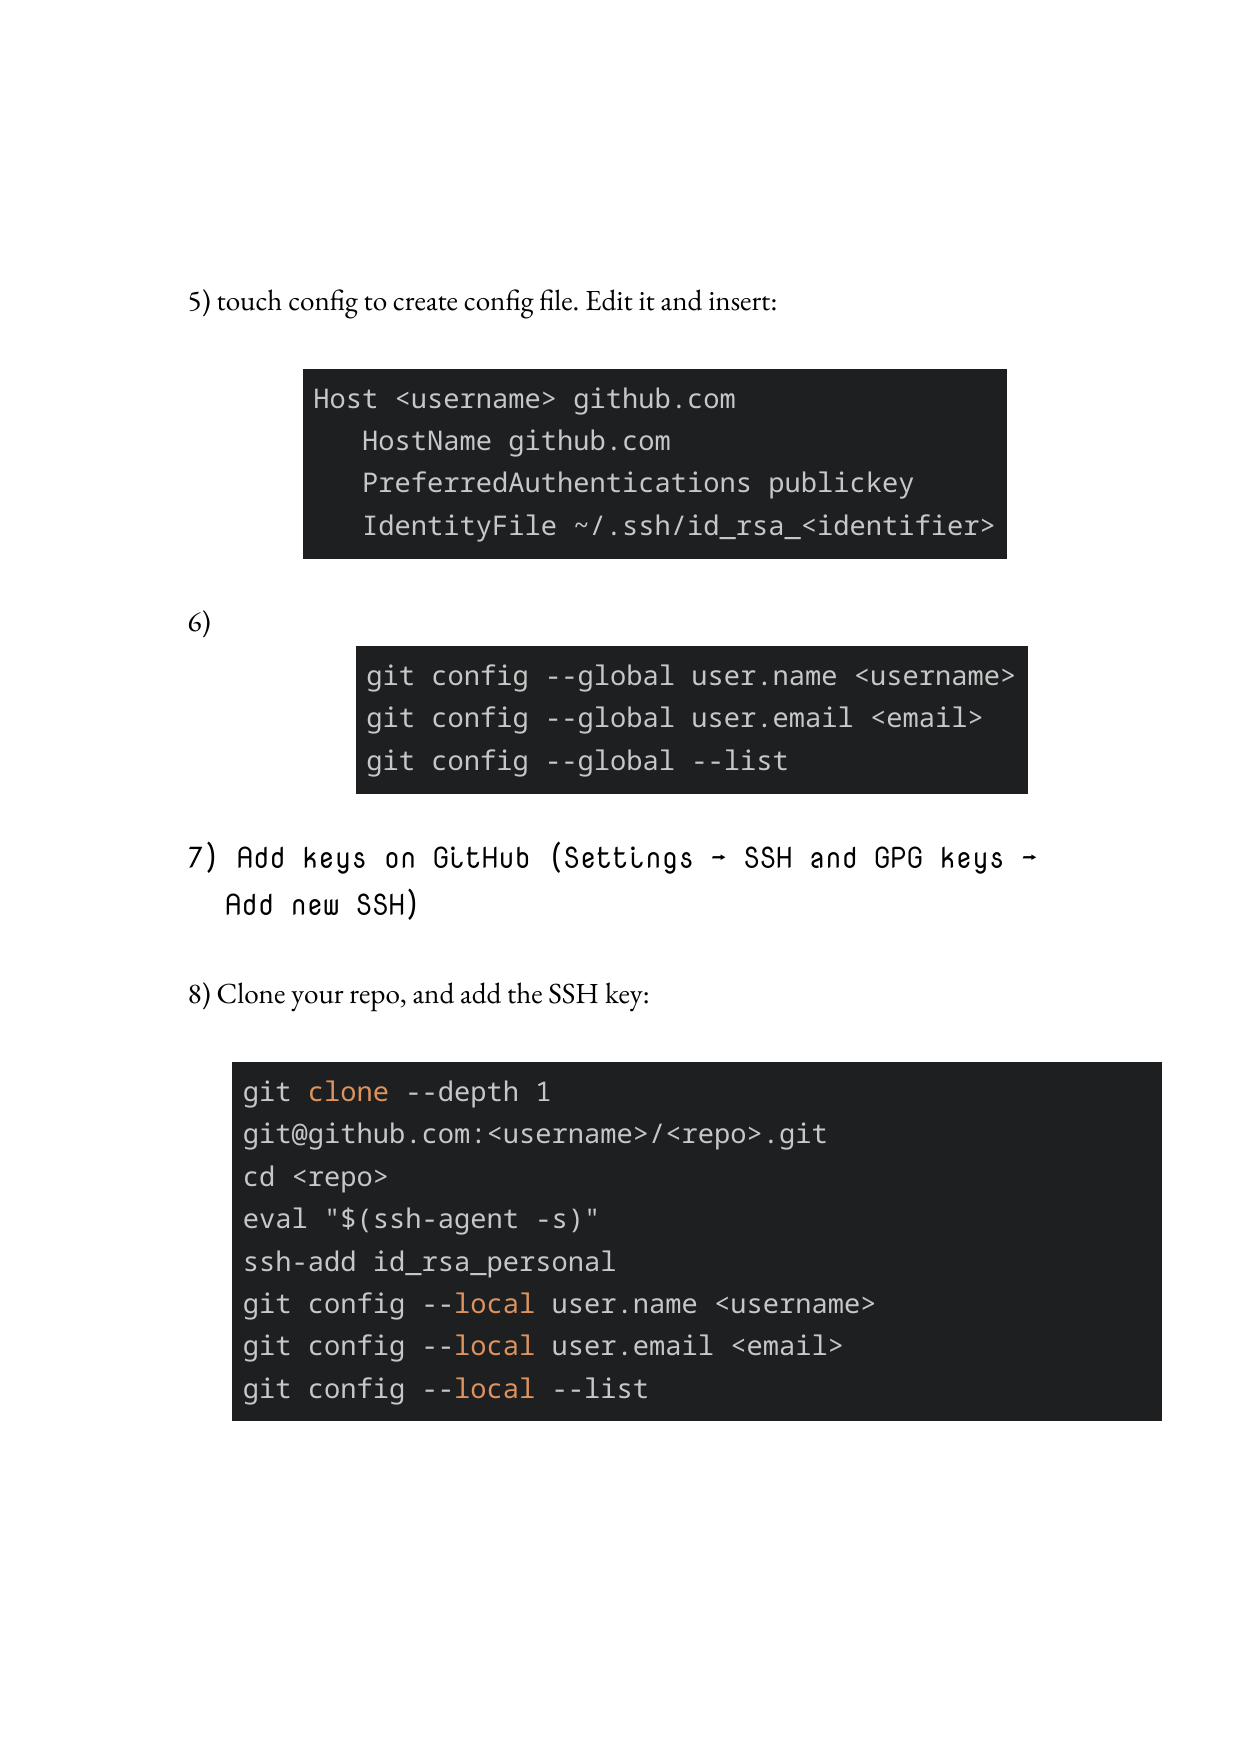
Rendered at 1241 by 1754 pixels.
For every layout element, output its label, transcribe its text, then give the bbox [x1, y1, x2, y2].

table_header git clone --depth 1 git@github.com:<username>/<repo>.git cd <repo> eval "$(ssh-agent -s)" ssh-add id_rsa_personal git config --local user.name <username> git config --local user.email <email> git config --local --list [232, 1062, 1162, 1421]
text 6) [187, 602, 1090, 641]
text 7) Add keys on GitHub (Settings → SSH and GPG keys → Add new SSH) [187, 837, 1090, 925]
table_header git config --global user.name <username> git config --global user.email <email> git config --global --list [356, 646, 1028, 794]
text 8) Clone your repo, and add the SSH key: [187, 974, 1090, 1013]
text 5) touch config to create config file. Edit it and insert: [187, 281, 1090, 319]
table_header Host <username> github.com HostName github.com PreferredAuthentications publickey IdentityFile ~/.ssh/id_rsa_<identifier> [303, 369, 1007, 559]
